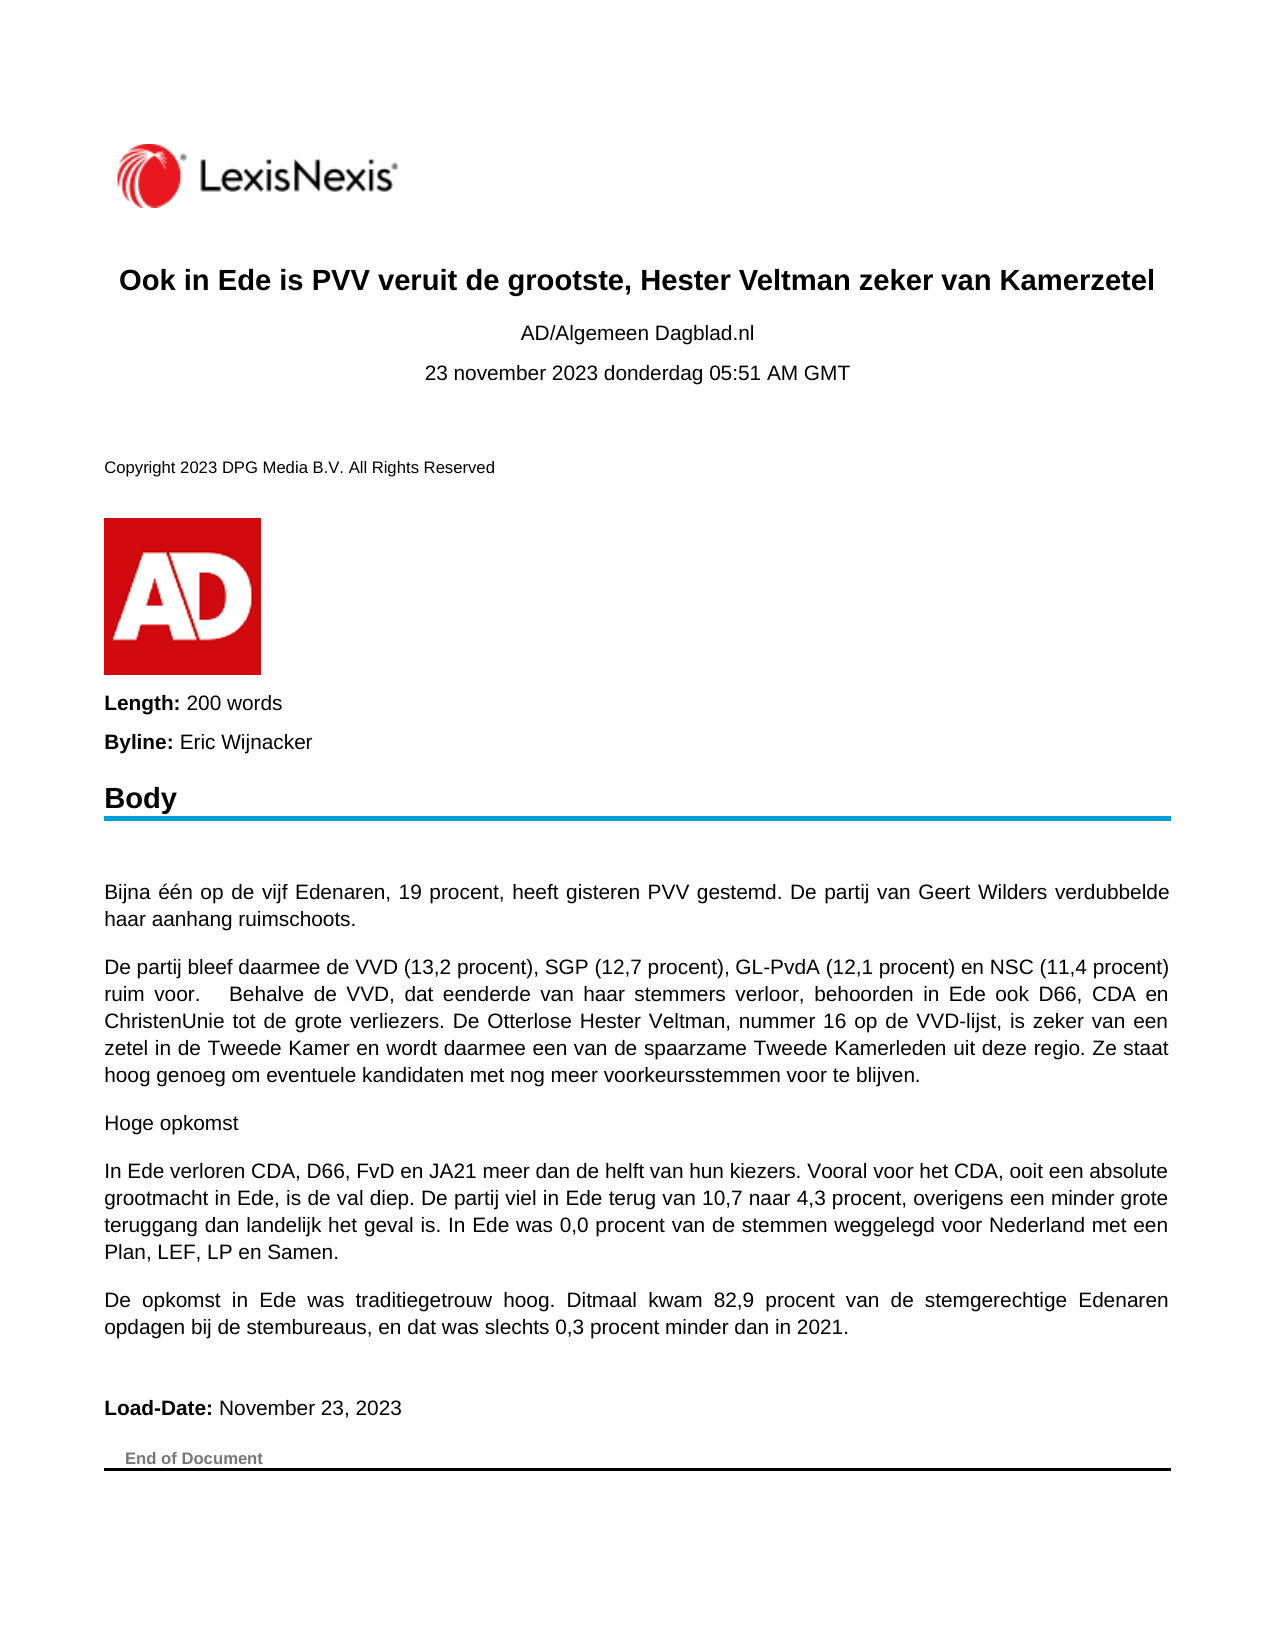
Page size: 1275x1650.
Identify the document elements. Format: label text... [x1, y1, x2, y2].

subtitle Ook in Ede is PVV veruit de grootste, Hester Veltman zeker van Kamerzetel [104, 261, 1171, 297]
text Bijna één op de vijf Edenaren, 19 procent, heeft gisteren PVV gestemd. De partij van Geert Wilders verdubbelde haar aanhang ruimschoots. [104, 877, 1171, 931]
text Hoge opkomst [104, 1108, 1171, 1135]
text De opkomst in Ede was traditiegetrouw hoog. Ditmaal kwam 82,9 procent van de stemgerechtige Edenaren opdagen bij de stembureaus, en dat was slechts 0,3 procent minder dan in 2021. [104, 1285, 1171, 1339]
text Copyright 2023 DPG Media B.V. All Rights Reserved [104, 426, 1171, 477]
text End of Document [125, 1449, 1171, 1468]
text Body [104, 779, 1171, 814]
text Load-Date: November 23, 2023 [104, 1364, 1171, 1420]
picture [104, 518, 261, 675]
text In Ede verloren CDA, D66, FvD en JA21 meer dan de helft van hun kiezers. Vooral voor het CDA, ooit een absolute grootmacht in Ede, is de val diep. De partij viel in Ede terug van 10,7 naar 4,3 procent, overigens een minder grote teruggang dan landelijk het geval is. In Ede was 0,0 procent van de stemmen weggelegd voor Nederland met een Plan, LEF, LP en Samen. [104, 1156, 1171, 1264]
picture [104, 144, 412, 208]
text 23 november 2023 donderdag 05:51 AM GMT [104, 357, 1171, 384]
text AD/Algemeen Dagblad.nl [104, 318, 1171, 345]
text Byline: Eric Wijnacker [104, 727, 1171, 754]
text De partij bleef daarmee de VVD (13,2 procent), SGP (12,7 procent), GL-PvdA (12,1 procent) en NSC (11,4 procent) ruim voor. Behalve de VVD, dat eenderde van haar stemmers verloor, behoorden in Ede ook D66, CDA en ChristenUnie tot de grote verliezers. De Otterlose Hester Veltman, nummer 16 op de VVD-lijst, is zeker van een zetel in de Tweede Kamer en wordt daarmee een van de spaarzame Tweede Kamerleden uit deze regio. Ze staat hoog genoeg om eventuele kandidaten met nog meer voorkeursstemmen voor te blijven. [104, 952, 1171, 1087]
text Length: 200 words [104, 687, 1171, 714]
